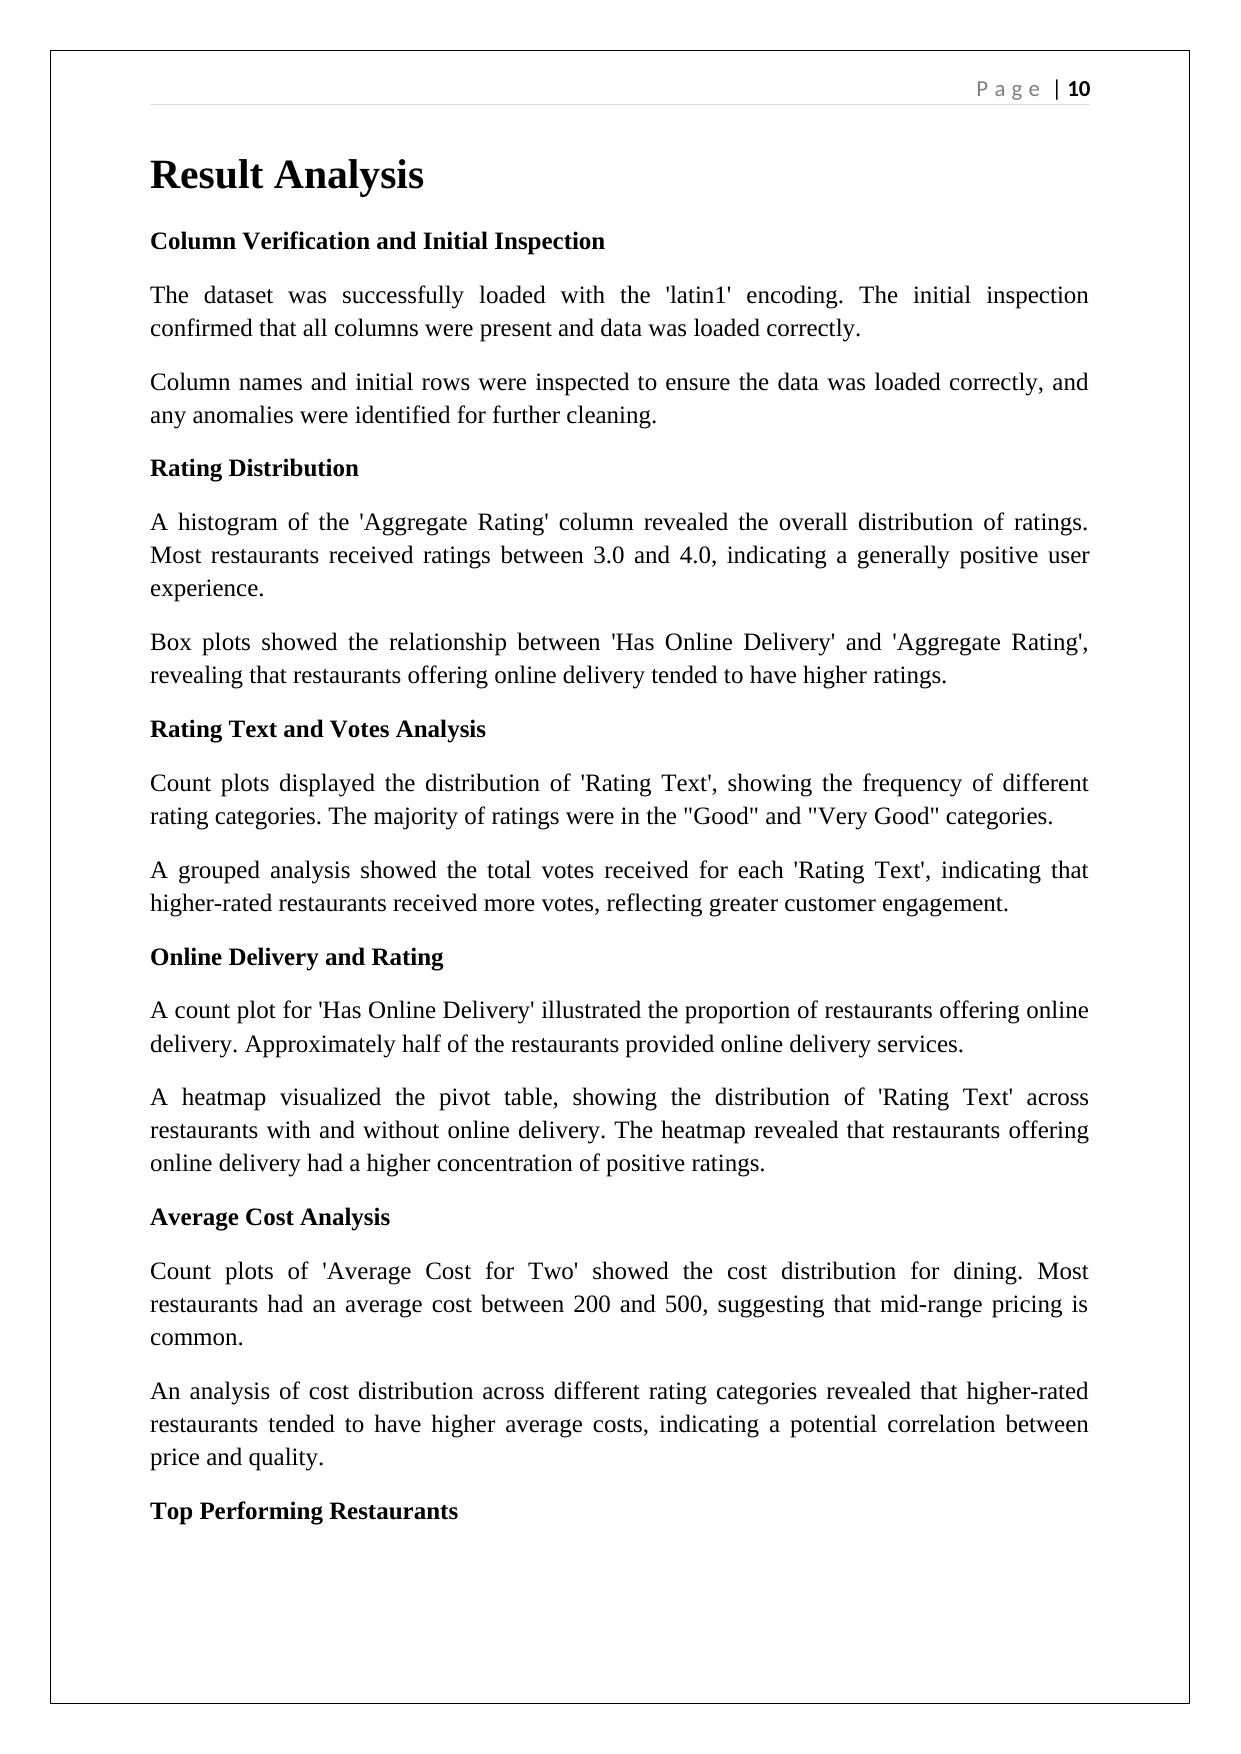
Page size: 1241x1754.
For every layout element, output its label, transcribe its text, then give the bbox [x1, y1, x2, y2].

text Top Performing Restaurants [150, 1496, 1090, 1525]
text Online Delivery and Rating [150, 942, 1090, 971]
text A heatmap visualized the pivot table, showing the distribution of 'Rating Text' across restaurants with and without online delivery. The heatmap revealed that restaurants offering online delivery had a higher concentration of positive ratings. [150, 1082, 1090, 1177]
text An analysis of cost distribution across different rating categories revealed that higher-rated restaurants tended to have higher average costs, indicating a potential correlation between price and quality. [150, 1376, 1090, 1471]
text Count plots of 'Average Cost for Two' showed the cost distribution for dining. Most restaurants had an average cost between 200 and 500, suggesting that mid-range pricing is common. [150, 1256, 1090, 1351]
text A histogram of the 'Aggregate Rating' column revealed the overall distribution of ratings. Most restaurants received ratings between 3.0 and 4.0, indicating a generally positive user experience. [150, 507, 1090, 602]
text Rating Distribution [150, 453, 1090, 482]
text Column Verification and Initial Inspection [150, 226, 1090, 255]
text Average Cost Analysis [150, 1202, 1090, 1231]
text Result Analysis [150, 150, 1090, 198]
text Box plots showed the relationship between 'Has Online Delivery' and 'Aggregate Rating', revealing that restaurants offering online delivery tended to have higher ratings. [150, 627, 1090, 689]
text A grouped analysis showed the total votes received for each 'Rating Text', indicating that higher-rated restaurants received more votes, reflecting greater customer engagement. [150, 855, 1090, 917]
text Count plots displayed the distribution of 'Rating Text', showing the frequency of different rating categories. The majority of ratings were in the "Good" and "Very Good" categories. [150, 768, 1090, 830]
text Column names and initial rows were inspected to ensure the data was loaded correctly, and any anomalies were identified for further cleaning. [150, 367, 1090, 428]
text A count plot for 'Has Online Delivery' illustrated the proportion of restaurants offering online delivery. Approximately half of the restaurants provided online delivery services. [150, 996, 1090, 1057]
text Rating Text and Votes Analysis [150, 714, 1090, 743]
text The dataset was successfully loaded with the 'latin1' encoding. The initial inspection confirmed that all columns were present and data was loaded correctly. [150, 280, 1090, 342]
